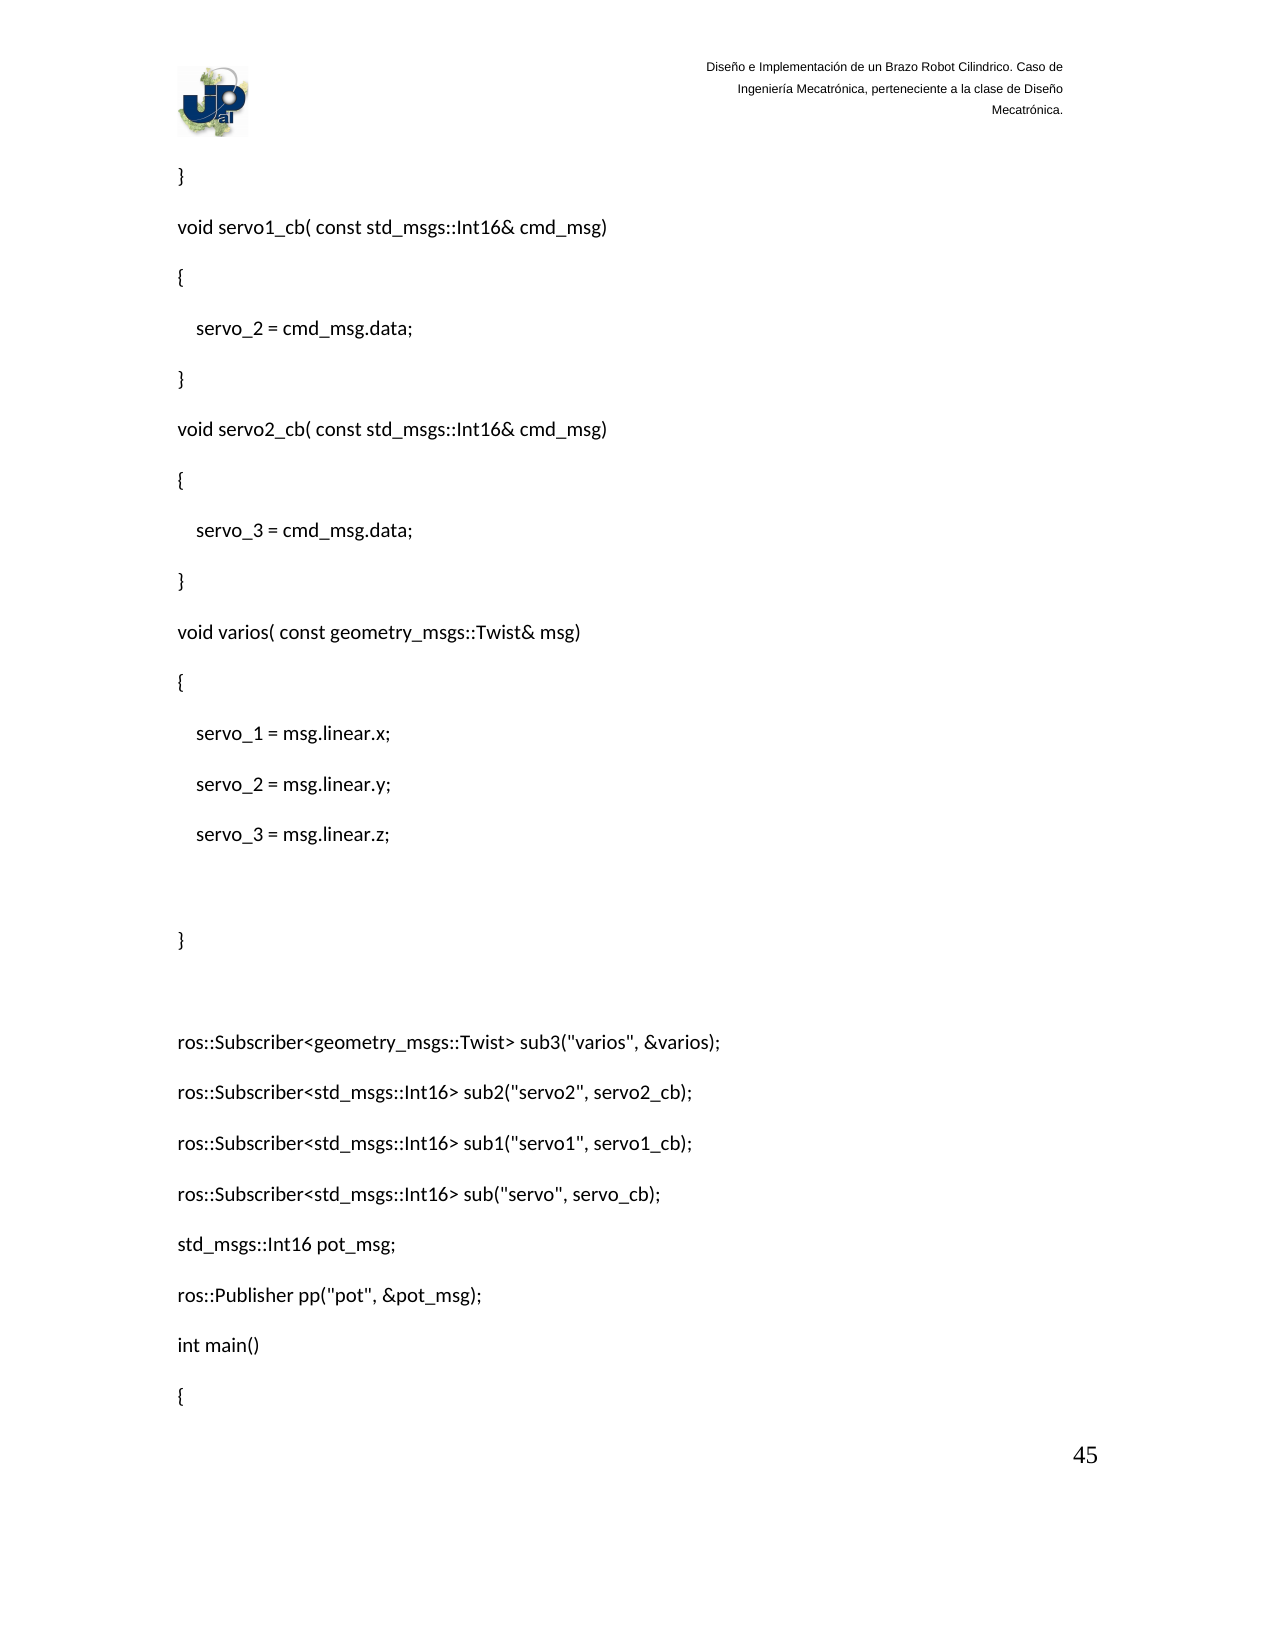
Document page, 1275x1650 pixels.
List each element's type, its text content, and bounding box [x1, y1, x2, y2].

text } [177, 568, 1098, 594]
text ros::Subscriber<std_msgs::Int16> sub2("servo2", servo2_cb); [177, 1079, 1098, 1105]
text } [177, 928, 1098, 953]
text { [177, 264, 1098, 290]
text servo_3 = msg.linear.z; [177, 821, 1098, 847]
text void servo1_cb( const std_msgs::Int16& cmd_msg) [177, 214, 1098, 239]
text ros::Subscriber<geometry_msgs::Twist> sub3("varios", &varios); [177, 1029, 1098, 1054]
text } [177, 163, 1098, 189]
text { [177, 467, 1098, 492]
text servo_2 = msg.linear.y; [177, 771, 1098, 796]
text servo_3 = cmd_msg.data; [177, 518, 1098, 543]
text ros::Publisher pp("pot", &pot_msg); [177, 1282, 1098, 1307]
text } [177, 366, 1098, 391]
text ros::Subscriber<std_msgs::Int16> sub("servo", servo_cb); [177, 1181, 1098, 1206]
text void servo2_cb( const std_msgs::Int16& cmd_msg) [177, 416, 1098, 442]
text std_msgs::Int16 pot_msg; [177, 1231, 1098, 1257]
text void varios( const geometry_msgs::Twist& msg) [177, 619, 1098, 644]
text servo_2 = cmd_msg.data; [177, 315, 1098, 341]
text int main() [177, 1333, 1098, 1358]
text { [177, 669, 1098, 695]
picture [177, 66, 249, 137]
text { [177, 1383, 1098, 1409]
text ros::Subscriber<std_msgs::Int16> sub1("servo1", servo1_cb); [177, 1130, 1098, 1156]
text servo_1 = msg.linear.x; [177, 720, 1098, 746]
